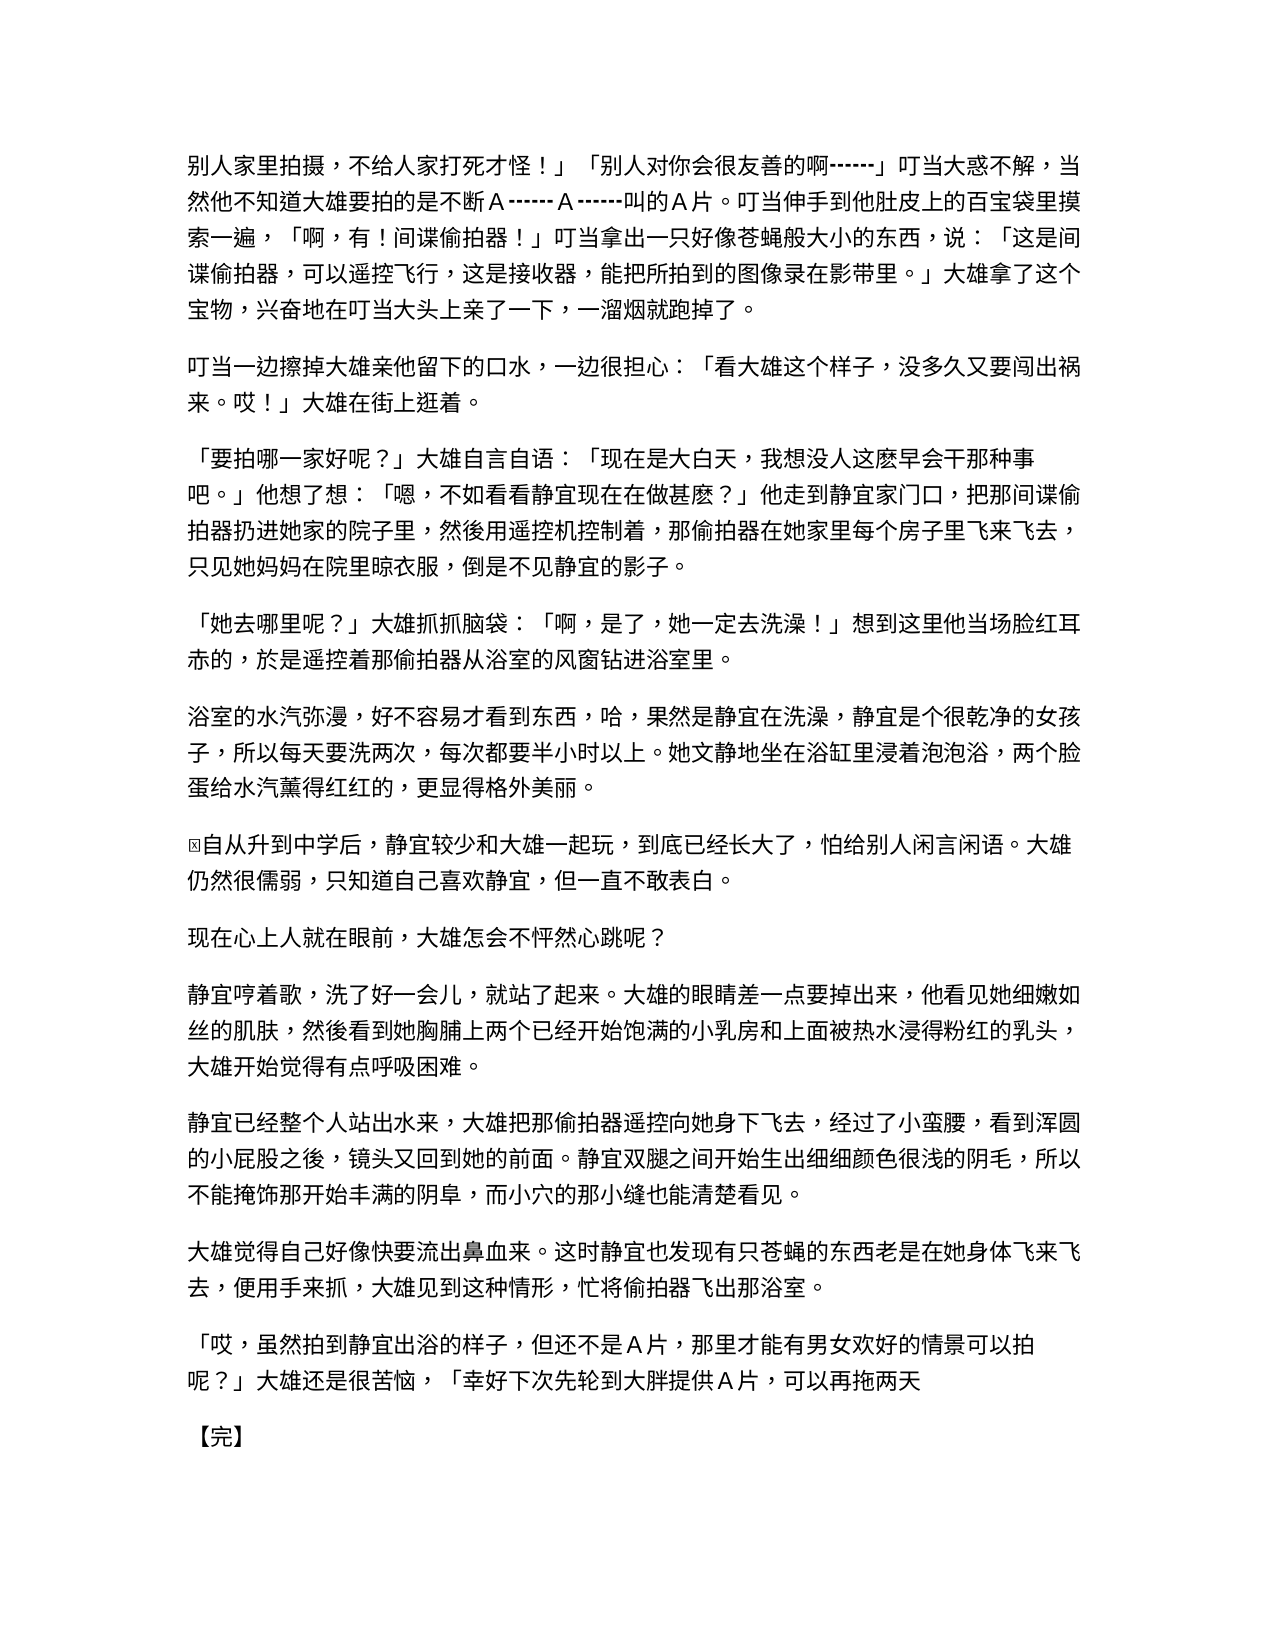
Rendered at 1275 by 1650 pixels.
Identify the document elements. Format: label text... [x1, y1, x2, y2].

text 叮当一边擦掉大雄亲他留下的口水，一边很担心∶「看大雄这个样子，没多久又要闯出祸来。哎！」大雄在街上逛着。 [187, 351, 1087, 418]
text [187, 150, 1087, 325]
text 「要拍哪一家好呢？」大雄自言自语∶「现在是大白天，我想没人这麽早会干那种事吧。」他想了想∶「嗯，不如看看静宜现在在做甚麽？」他走到静宜家门口，把那间谍偷拍器扔进她家的院子里，然後用遥控机控制着，那偷拍器在她家里每个房子里飞来飞去，只见她妈妈在院里晾衣服，倒是不见静宜的影子。 [187, 443, 1087, 582]
text 浴室的水汽弥漫，好不容易才看到东西，哈，果然是静宜在洗澡，静宜是个很乾净的女孩子，所以每天要洗两次，每次都要半小时以上。她文静地坐在浴缸里浸着泡泡浴，两个脸蛋给水汽薰得红红的，更显得格外美丽。 [187, 701, 1087, 804]
text 大雄觉得自己好像快要流出鼻血来。这时静宜也发现有只苍蝇的东西老是在她身体飞来飞去，便用手来抓，大雄见到这种情形，忙将偷拍器飞出那浴室。 [187, 1236, 1087, 1303]
text 「哎，虽然拍到静宜出浴的样子，但还不是Ａ片，那里才能有男女欢好的情景可以拍呢？」大雄还是很苦恼，「幸好下次先轮到大胖提供Ａ片，可以再拖两天 [187, 1329, 1087, 1396]
text 静宜哼着歌，洗了好一会儿，就站了起来。大雄的眼睛差一点要掉出来，他看见她细嫩如丝的肌肤，然後看到她胸脯上两个已经开始饱满的小乳房和上面被热水浸得粉红的乳头，大雄开始觉得有点呼吸困难。 [187, 979, 1087, 1082]
text 静宜已经整个人站出水来，大雄把那偷拍器遥控向她身下飞去，经过了小蛮腰，看到浑圆的小屁股之後，镜头又回到她的前面。静宜双腿之间开始生出细细颜色很浅的阴毛，所以不能掩饰那开始丰满的阴阜，而小穴的那小缝也能清楚看见。 [187, 1107, 1087, 1210]
text 自从升到中学后，静宜较少和大雄一起玩，到底已经长大了，怕给别人闲言闲语。大雄仍然很儒弱，只知道自己喜欢静宜，但一直不敢表白。 [187, 829, 1087, 896]
text 「她去哪里呢？」大雄抓抓脑袋∶「啊，是了，她一定去洗澡！」想到这里他当场脸红耳赤的，於是遥控着那偷拍器从浴室的风窗钻进浴室里。 [187, 608, 1087, 675]
text 现在心上人就在眼前，大雄怎会不怦然心跳呢？ [187, 922, 1087, 953]
text 【完】 [187, 1421, 1087, 1453]
